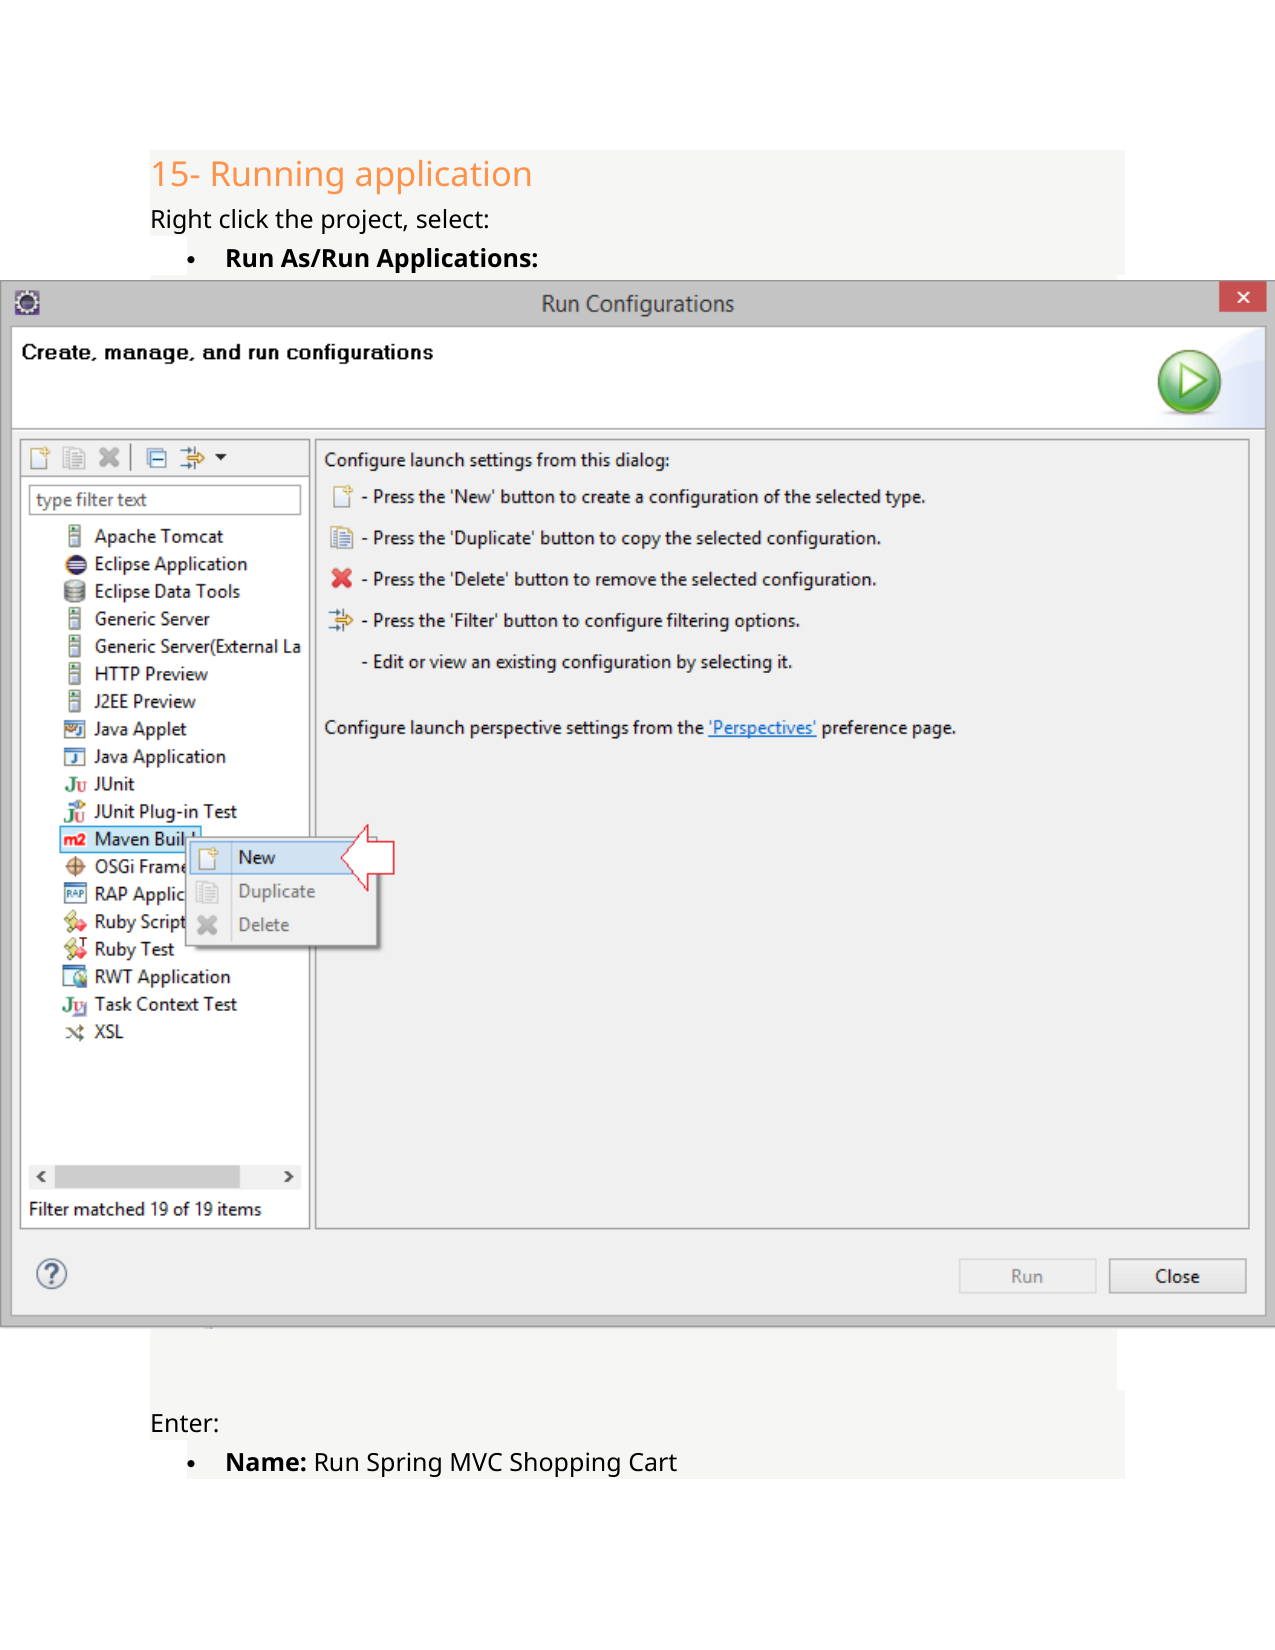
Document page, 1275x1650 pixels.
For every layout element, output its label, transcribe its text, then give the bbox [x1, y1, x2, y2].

text Enter: [150, 1406, 1125, 1440]
picture [0, 280, 1275, 1329]
list Run As/Run Applications: [187, 241, 1125, 275]
text 15- Running application [150, 150, 1125, 197]
text Right click the project, select: [150, 202, 1125, 236]
list Name: Run Spring MVC Shopping Cart [187, 1445, 1125, 1479]
